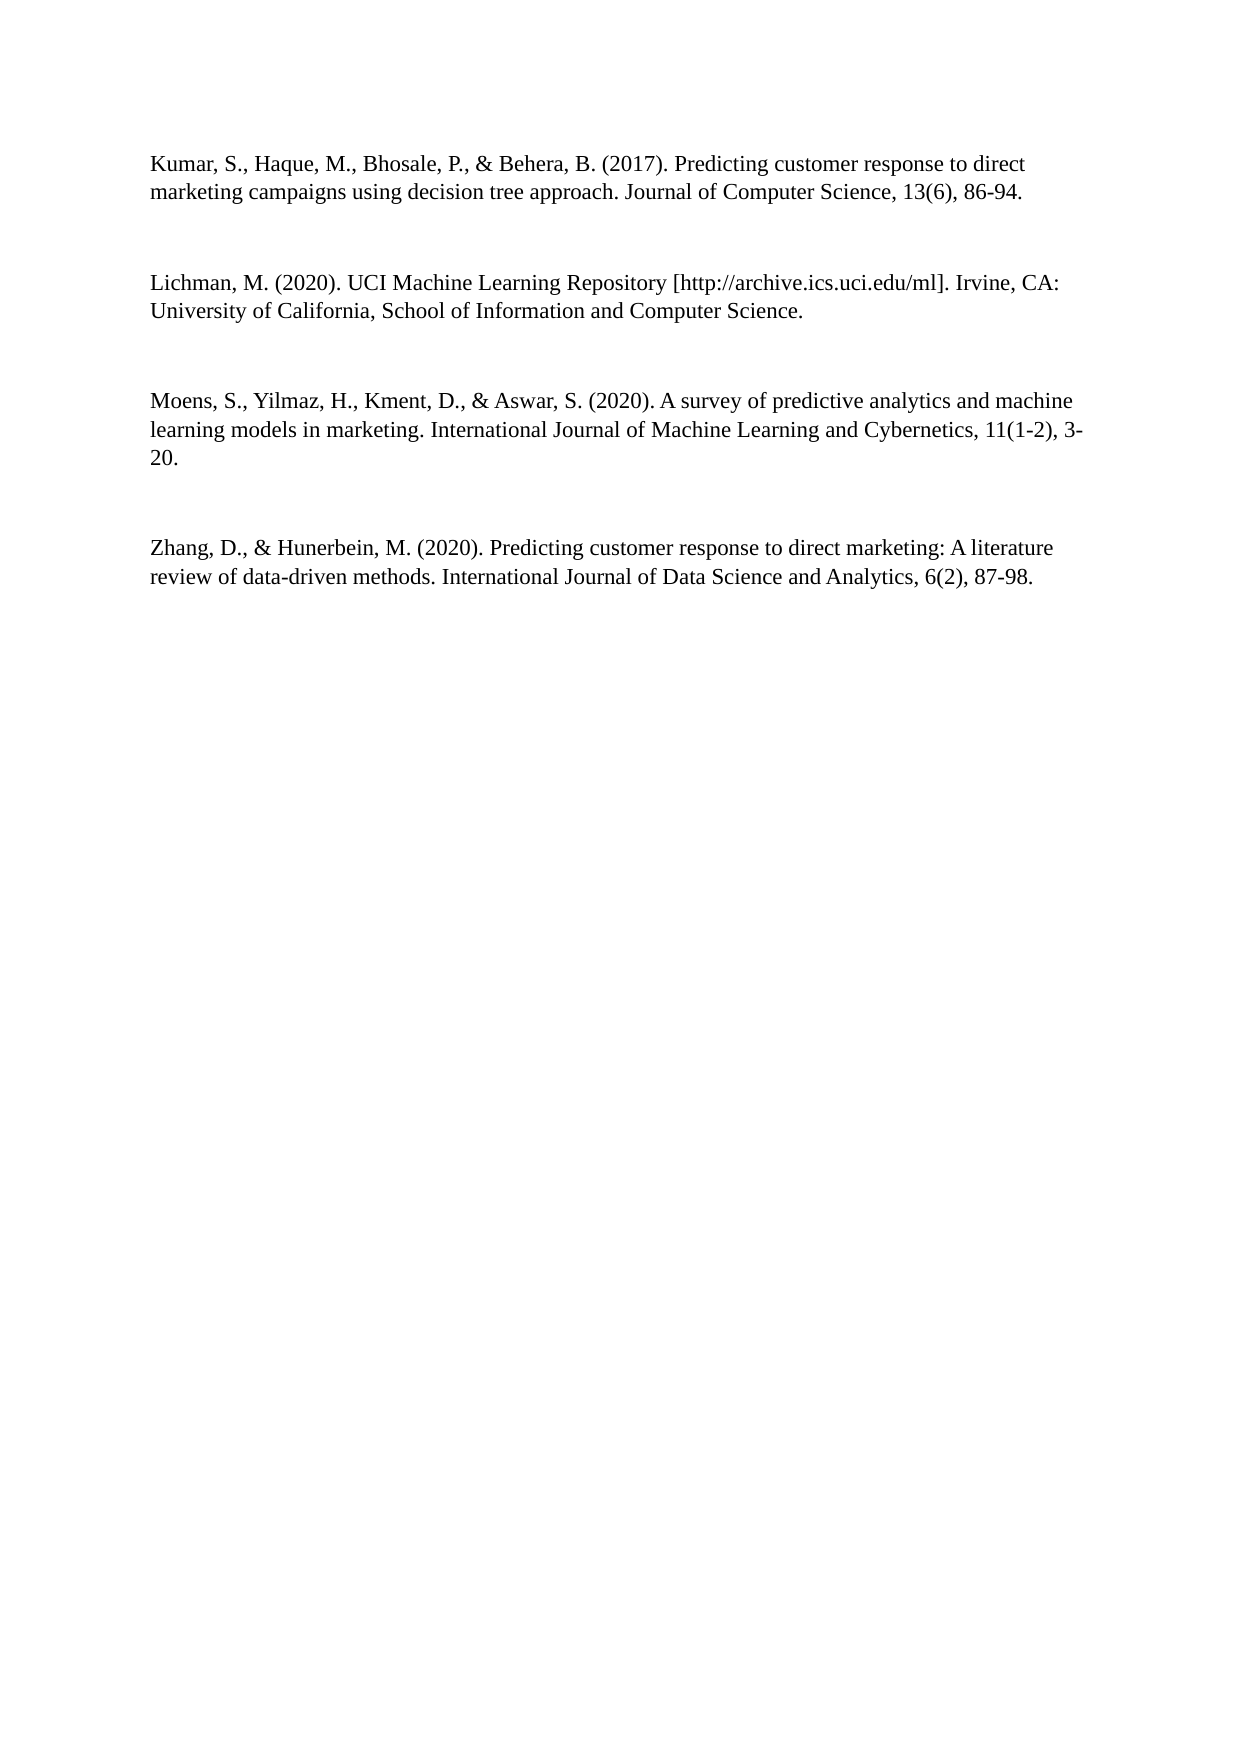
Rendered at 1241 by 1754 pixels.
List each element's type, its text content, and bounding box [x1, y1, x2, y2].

text Zhang, D., & Hunerbein, M. (2020). Predicting customer response to direct marketing: A literature review of data-driven methods. International Journal of Data Science and Analytics, 6(2), 87-98. [150, 534, 1090, 589]
text Lichman, M. (2020). UCI Machine Learning Repository [http://archive.ics.uci.edu/ml]. Irvine, CA: University of California, School of Information and Computer Science. [150, 269, 1090, 323]
text Moens, S., Yilmaz, H., Kment, D., & Aswar, S. (2020). A survey of predictive analytics and machine learning models in marketing. International Journal of Machine Learning and Cybernetics, 11(1-2), 3-20. [150, 387, 1090, 471]
text Kumar, S., Haque, M., Bhosale, P., & Behera, B. (2017). Predicting customer response to direct marketing campaigns using decision tree approach. Journal of Computer Science, 13(6), 86-94. [150, 150, 1090, 205]
